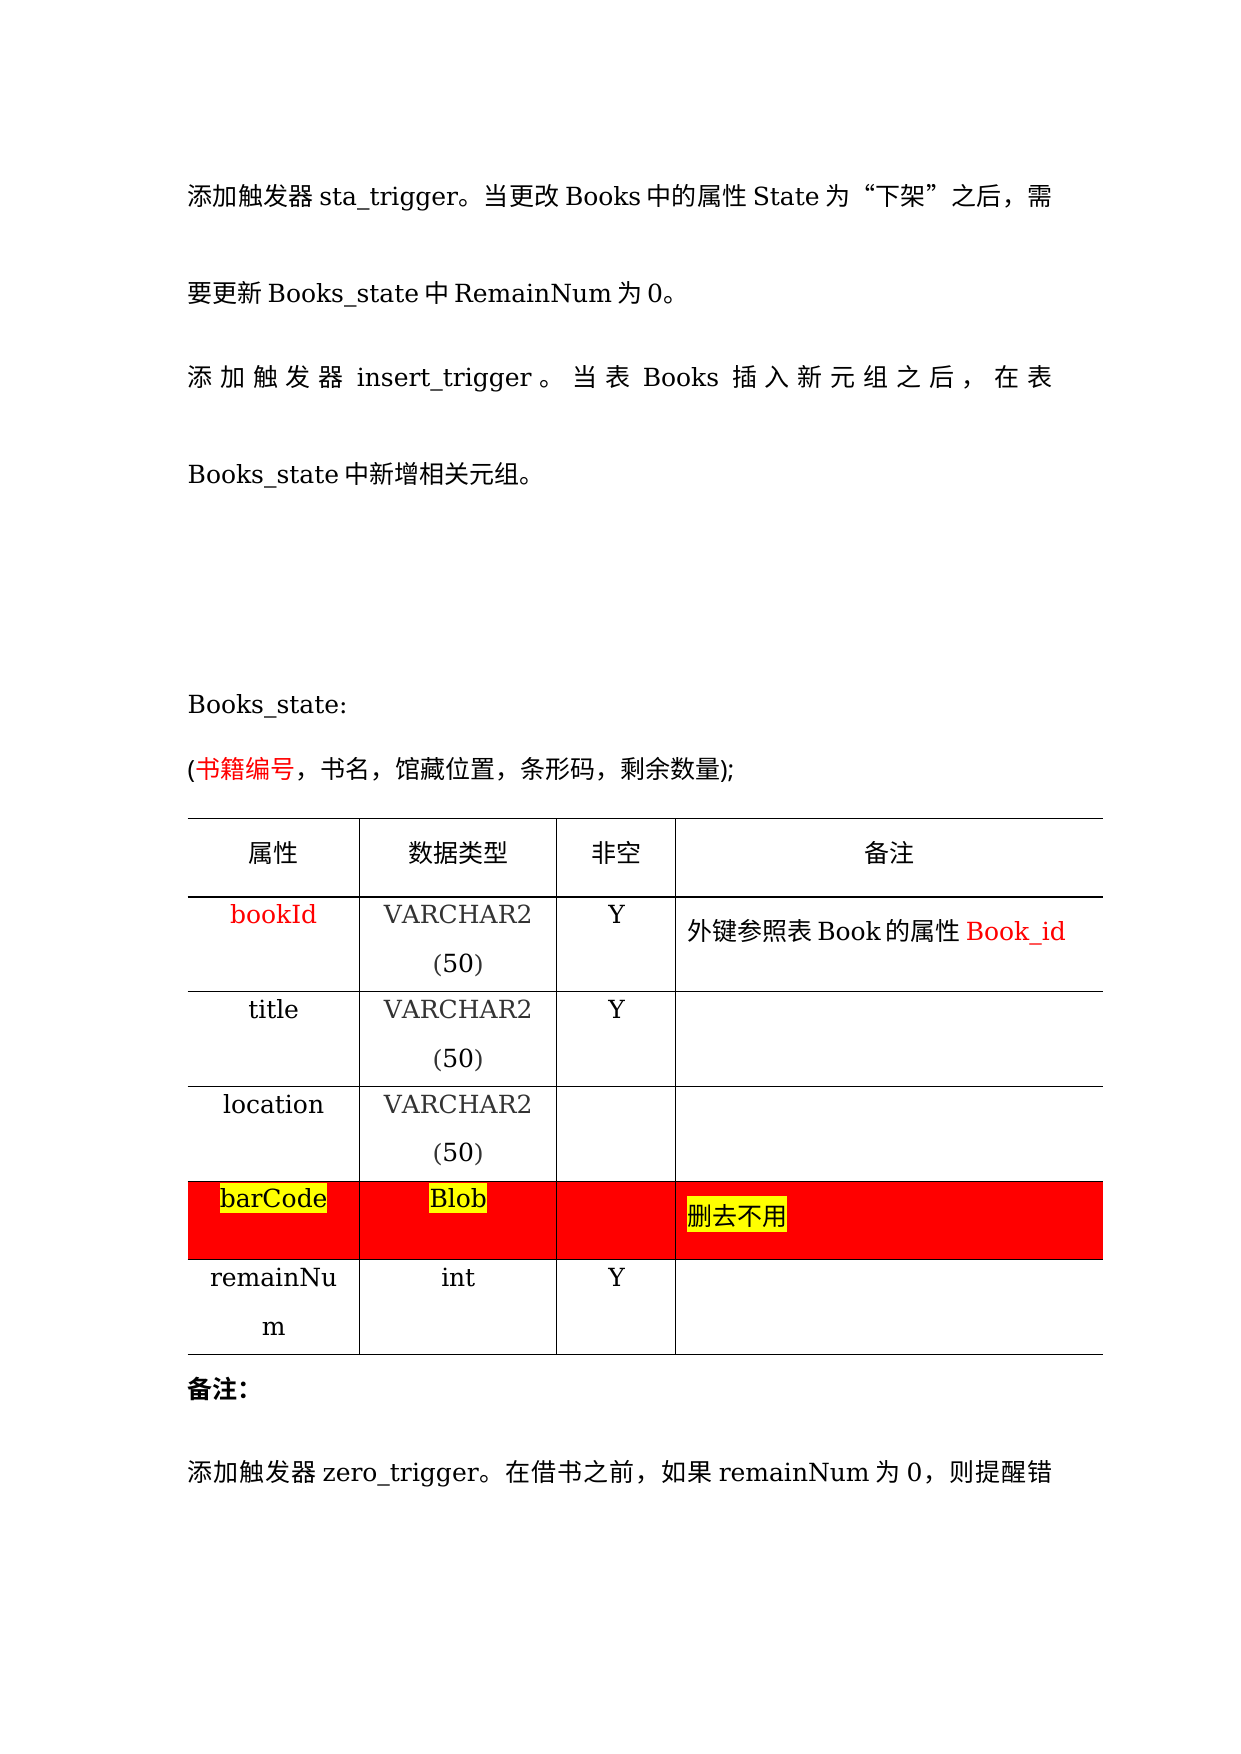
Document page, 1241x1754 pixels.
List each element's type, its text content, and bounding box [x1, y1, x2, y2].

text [187, 1438, 1053, 1503]
table_cell bookId [188, 898, 359, 991]
table_cell [557, 1087, 675, 1181]
table_cell Y [557, 992, 675, 1086]
table_cell 删去不用 [676, 1182, 1103, 1259]
table_cell Y [557, 898, 675, 991]
table_cell VARCHAR2(50) [360, 1087, 556, 1181]
text (书籍编号，书名，馆藏位置，条形码，剩余数量); [187, 735, 1053, 800]
table_cell title [188, 992, 359, 1086]
table_cell [676, 1087, 1103, 1181]
text Books_state: [187, 687, 1053, 720]
table_cell Y [557, 1260, 675, 1354]
text 添加触发器sta_trigger。当更改Books中的属性State为“下架”之后，需要更新Books_state中RemainNum为0。 [187, 162, 1053, 324]
table_cell remainNum [188, 1260, 359, 1354]
table_header 非空 [557, 819, 675, 896]
table_cell location [188, 1087, 359, 1181]
table_cell Blob [360, 1182, 556, 1259]
table_header 数据类型 [360, 819, 556, 896]
text 添加触发器insert_trigger。当表Books插入新元组之后，在表Books_state中新增相关元组。 [187, 343, 1053, 505]
table_cell VARCHAR2(50) [360, 992, 556, 1086]
table_header 备注 [676, 819, 1103, 896]
table_cell 外键参照表Book的属性Book_id [676, 898, 1103, 991]
table_header 属性 [188, 819, 359, 896]
table_cell [676, 1260, 1103, 1354]
table_cell int [360, 1260, 556, 1354]
table_cell VARCHAR2(50) [360, 898, 556, 991]
table_cell [676, 992, 1103, 1086]
text 备注： [187, 1355, 1053, 1420]
table_cell barCode [188, 1182, 359, 1259]
table_cell [557, 1182, 675, 1259]
